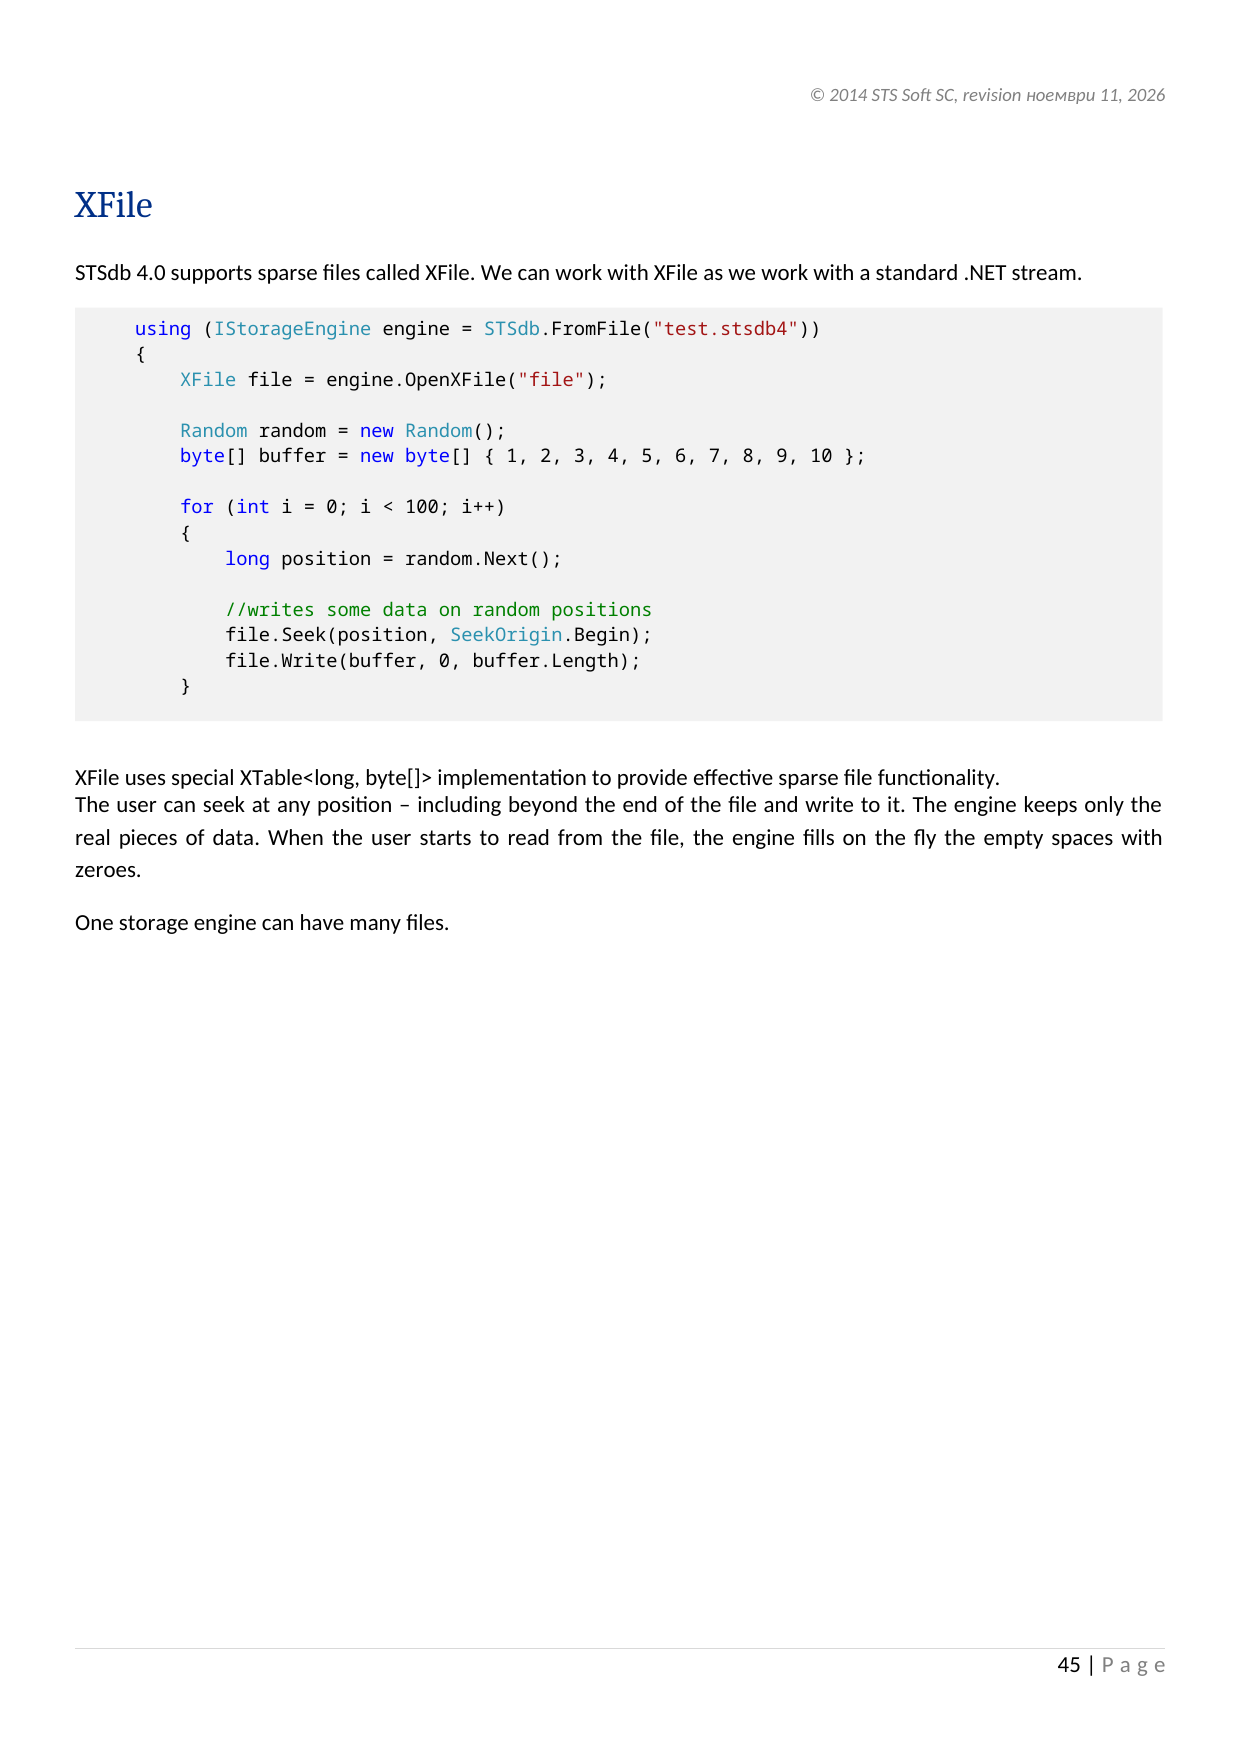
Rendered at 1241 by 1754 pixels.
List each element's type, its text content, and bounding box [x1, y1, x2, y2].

text XFile uses special XTable<long, byte[]> implementation to provide effective sparse file functionality. [75, 763, 1165, 791]
text STSdb 4.0 supports sparse files called XFile. We can work with XFile as we work with a standard .NET stream. [75, 258, 1165, 286]
text The user can seek at any position – including beyond the end of the file and write to it. The engine keeps only the real pieces of data. When the user starts to read from the file, the engine fills on the fly the empty spaces with zeroes. [75, 791, 1165, 883]
subtitle XFile [75, 184, 1165, 227]
text One storage engine can have many files. [75, 908, 1165, 936]
